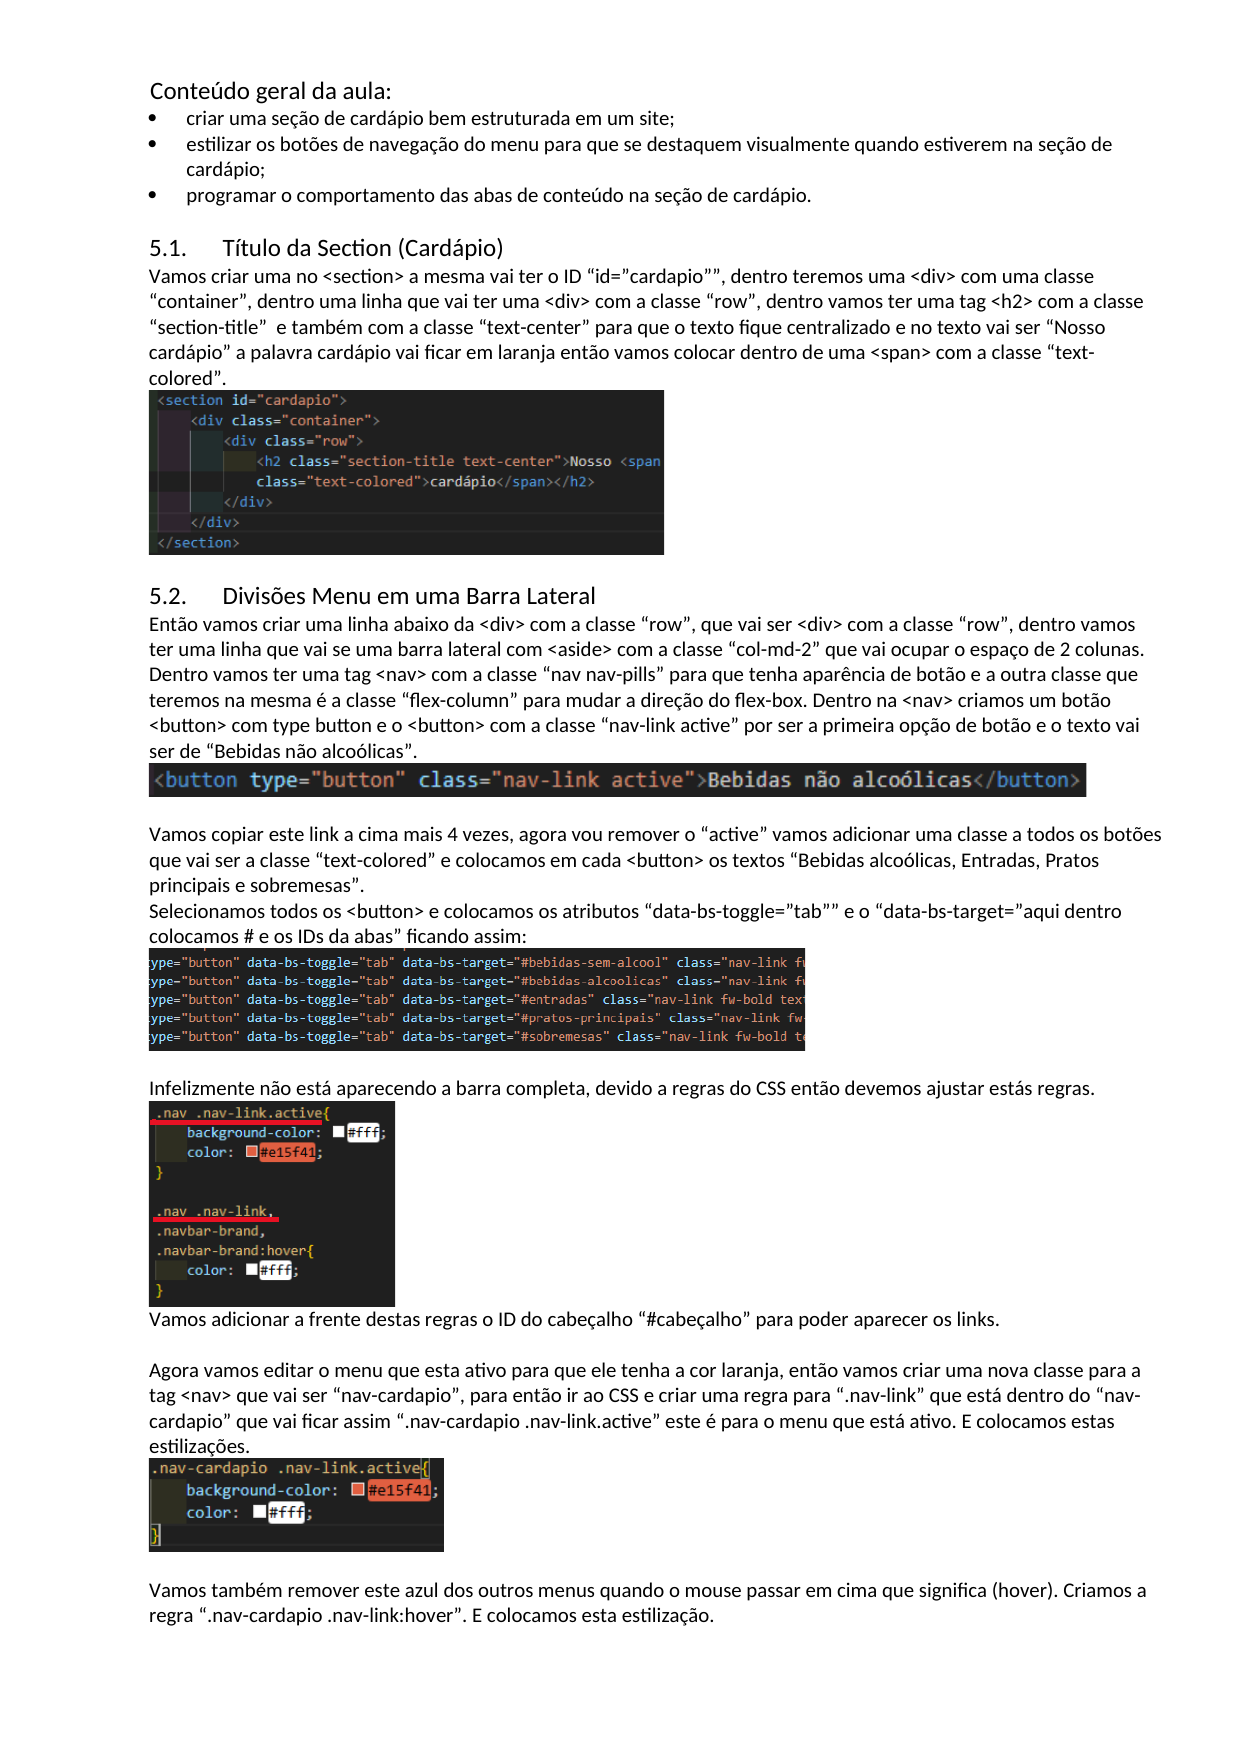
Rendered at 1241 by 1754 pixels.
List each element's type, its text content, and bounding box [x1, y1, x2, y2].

text Infelizmente não está aparecendo a barra completa, devido a regras do CSS então devemos ajustar estás regras. [149, 1076, 1165, 1101]
text Vamos adicionar a frente destas regras o ID do cabeçalho “#cabeçalho” para poder aparecer os links. [149, 1306, 1165, 1332]
list criar uma seção de cardápio bem estruturada em um site; [149, 106, 1165, 131]
text Agora vamos editar o menu que esta ativo para que ele tenha a cor laranja, então vamos criar uma nova classe para a tag <nav> que vai ser “nav-cardapio”, para então ir ao CSS e criar uma regra para “.nav-link” que está dentro do “nav-cardapio” que vai ficar assim “.nav-cardapio .nav-link.active” este é para o menu que está ativo. E colocamos estas estilizações. [149, 1357, 1165, 1459]
text Vamos criar uma no <section> a mesma vai ter o ID “id=”cardapio””, dentro teremos uma <div> com uma classe “container”, dentro uma linha que vai ter uma <div> com a classe “row”, dentro vamos ter uma tag <h2> com a classe “section-title” e também com a classe “text-center” para que o texto fique centralizado e no texto vai ser “Nosso cardápio” a palavra cardápio vai ficar em laranja então vamos colocar dentro de uma <span> com a classe “text-colored”. [149, 263, 1165, 390]
text Vamos também remover este azul dos outros menus quando o mouse passar em cima que significa (hover). Criamos a regra “.nav-cardapio .nav-link:hover”. E colocamos esta estilização. [149, 1577, 1165, 1628]
list programar o comportamento das abas de conteúdo na seção de cardápio. [149, 182, 1165, 207]
list estilizar os botões de navegação do menu para que se destaquem visualmente quando estiverem na seção de cardápio; [149, 131, 1165, 182]
list Título da Section (Cardápio) [149, 233, 1165, 263]
picture [148, 763, 1087, 797]
text Então vamos criar uma linha abaixo da <div> com a classe “row”, que vai ser <div> com a classe “row”, dentro vamos ter uma linha que vai se uma barra lateral com <aside> com a classe “col-md-2” que vai ocupar o espaço de 2 colunas. Dentro vamos ter uma tag <nav> com a classe “nav nav-pills” para que tenha aparência de botão e a outra classe que teremos na mesma é a classe “flex-column” para mudar a direção do flex-box. Dentro na <nav> criamos um botão <button> com type button e o <button> com a classe “nav-link active” por ser a primeira opção de botão e o texto vai ser de “Bebidas não alcoólicas”. [149, 611, 1165, 763]
text Selecionamos todos os <button> e colocamos os atributos “data-bs-toggle=”tab”” e o “data-bs-target=”aqui dentro colocamos # e os IDs da abas” ficando assim: [149, 898, 1165, 949]
picture [148, 390, 665, 555]
picture [148, 1458, 444, 1552]
text Vamos copiar este link a cima mais 4 vezes, agora vou remover o “active” vamos adicionar uma classe a todos os botões que vai ser a classe “text-colored” e colocamos em cada <button> os textos “Bebidas alcoólicas, Entradas, Pratos principais e sobremesas”. [149, 822, 1165, 898]
text Conteúdo geral da aula: [150, 75, 1165, 106]
picture [148, 948, 805, 1051]
list Divisões Menu em uma Barra Lateral [149, 580, 1165, 611]
picture [148, 1101, 395, 1307]
